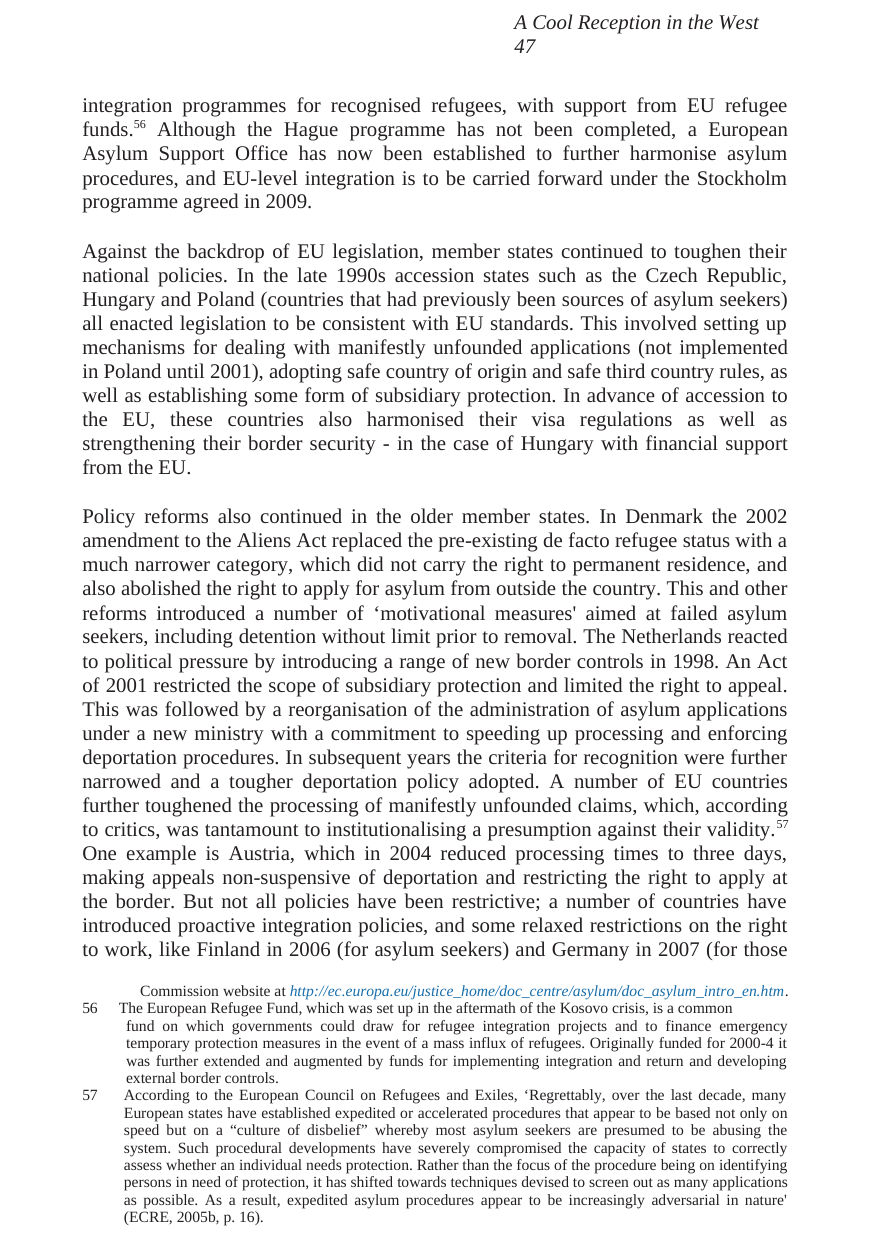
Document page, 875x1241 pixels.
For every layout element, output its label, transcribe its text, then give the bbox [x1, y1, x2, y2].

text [82, 93, 788, 213]
text Against the backdrop of EU legislation, member states continued to toughen their national policies. In the late 1990s accession states such as the Czech Republic, Hungary and Poland (countries that had previously been sources of asylum seekers) all enacted legislation to be consistent with EU standards. This involved setting up mechanisms for dealing with manifestly unfounded applications (not implemented in Poland until 2001), adopting safe country of origin and safe third country rules, as well as establishing some form of subsidiary protection. In advance of accession to the EU, these countries also harmonised their visa regulations as well as strengthening their border security - in the case of Hungary with financial support from the EU. [82, 238, 788, 479]
